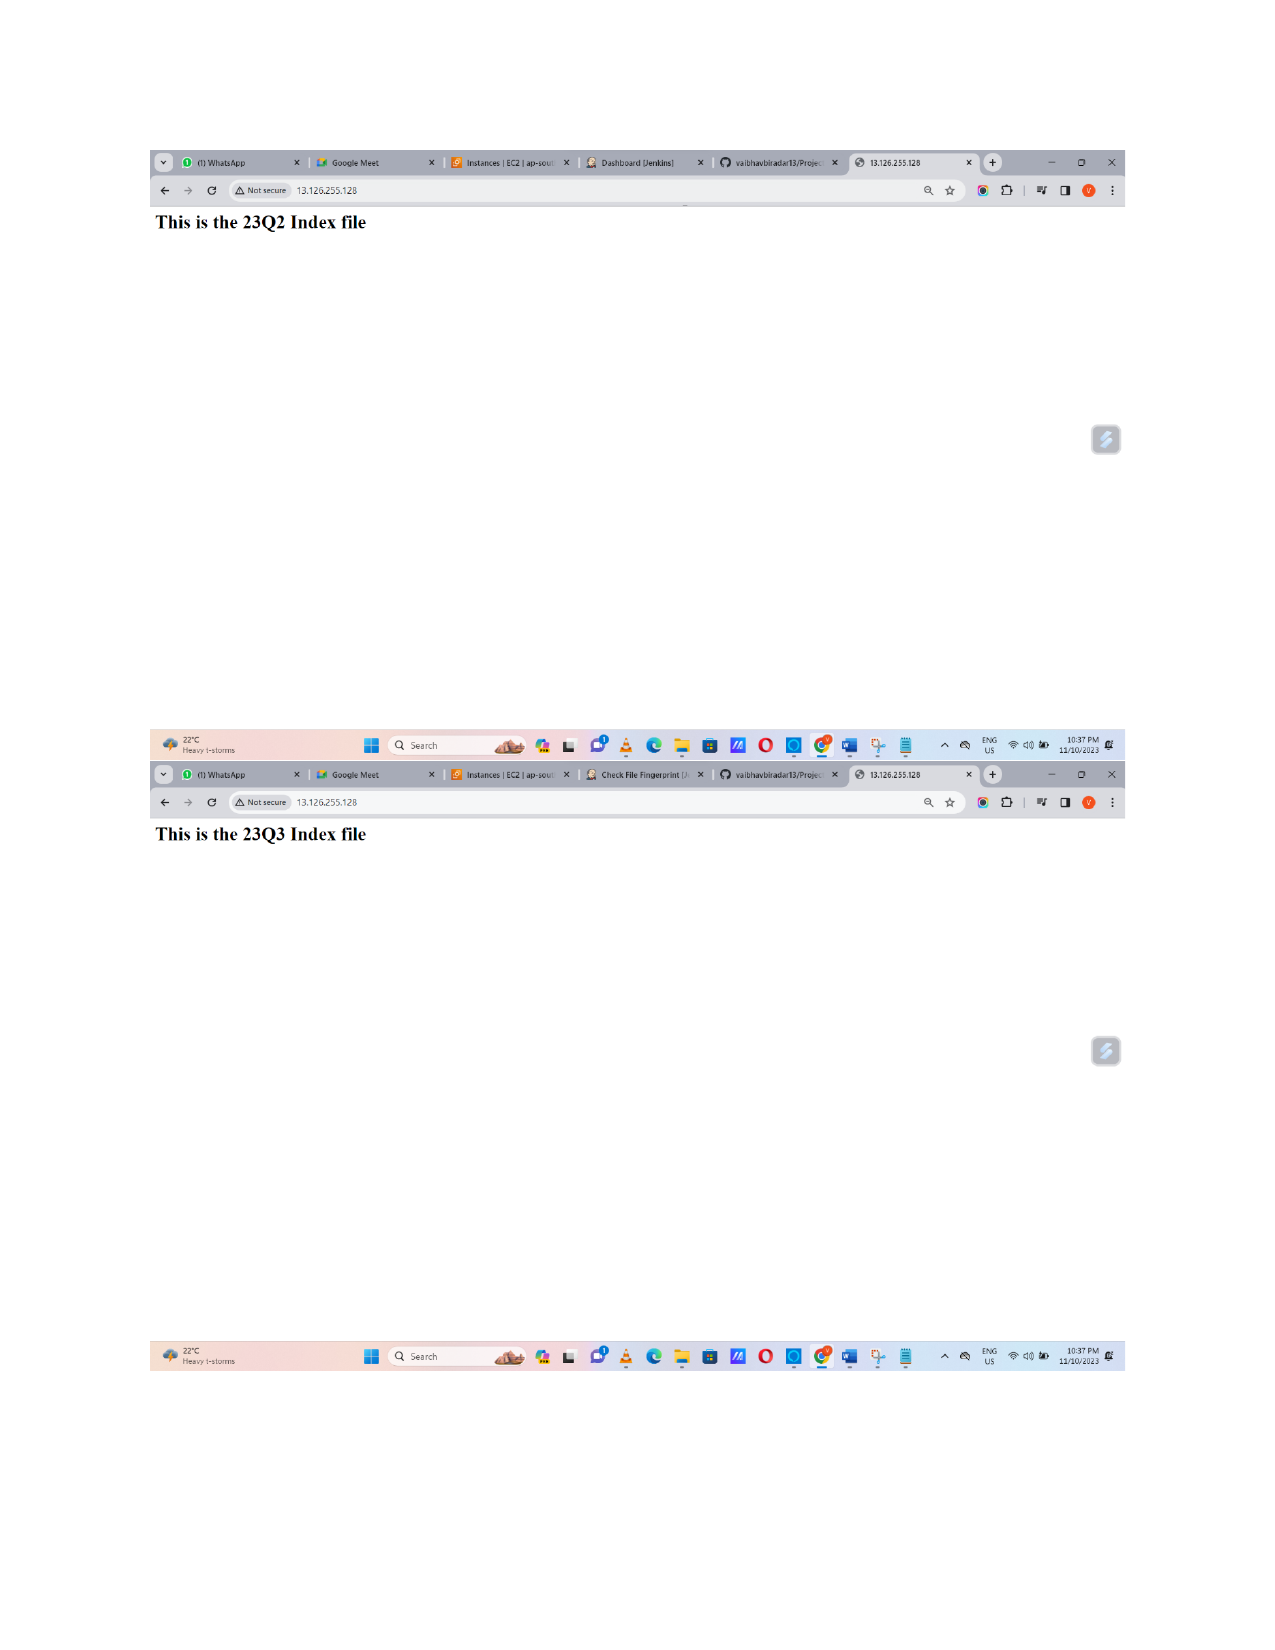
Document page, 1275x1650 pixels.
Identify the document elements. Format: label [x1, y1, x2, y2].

picture [150, 150, 1125, 760]
picture [150, 761, 1125, 1371]
